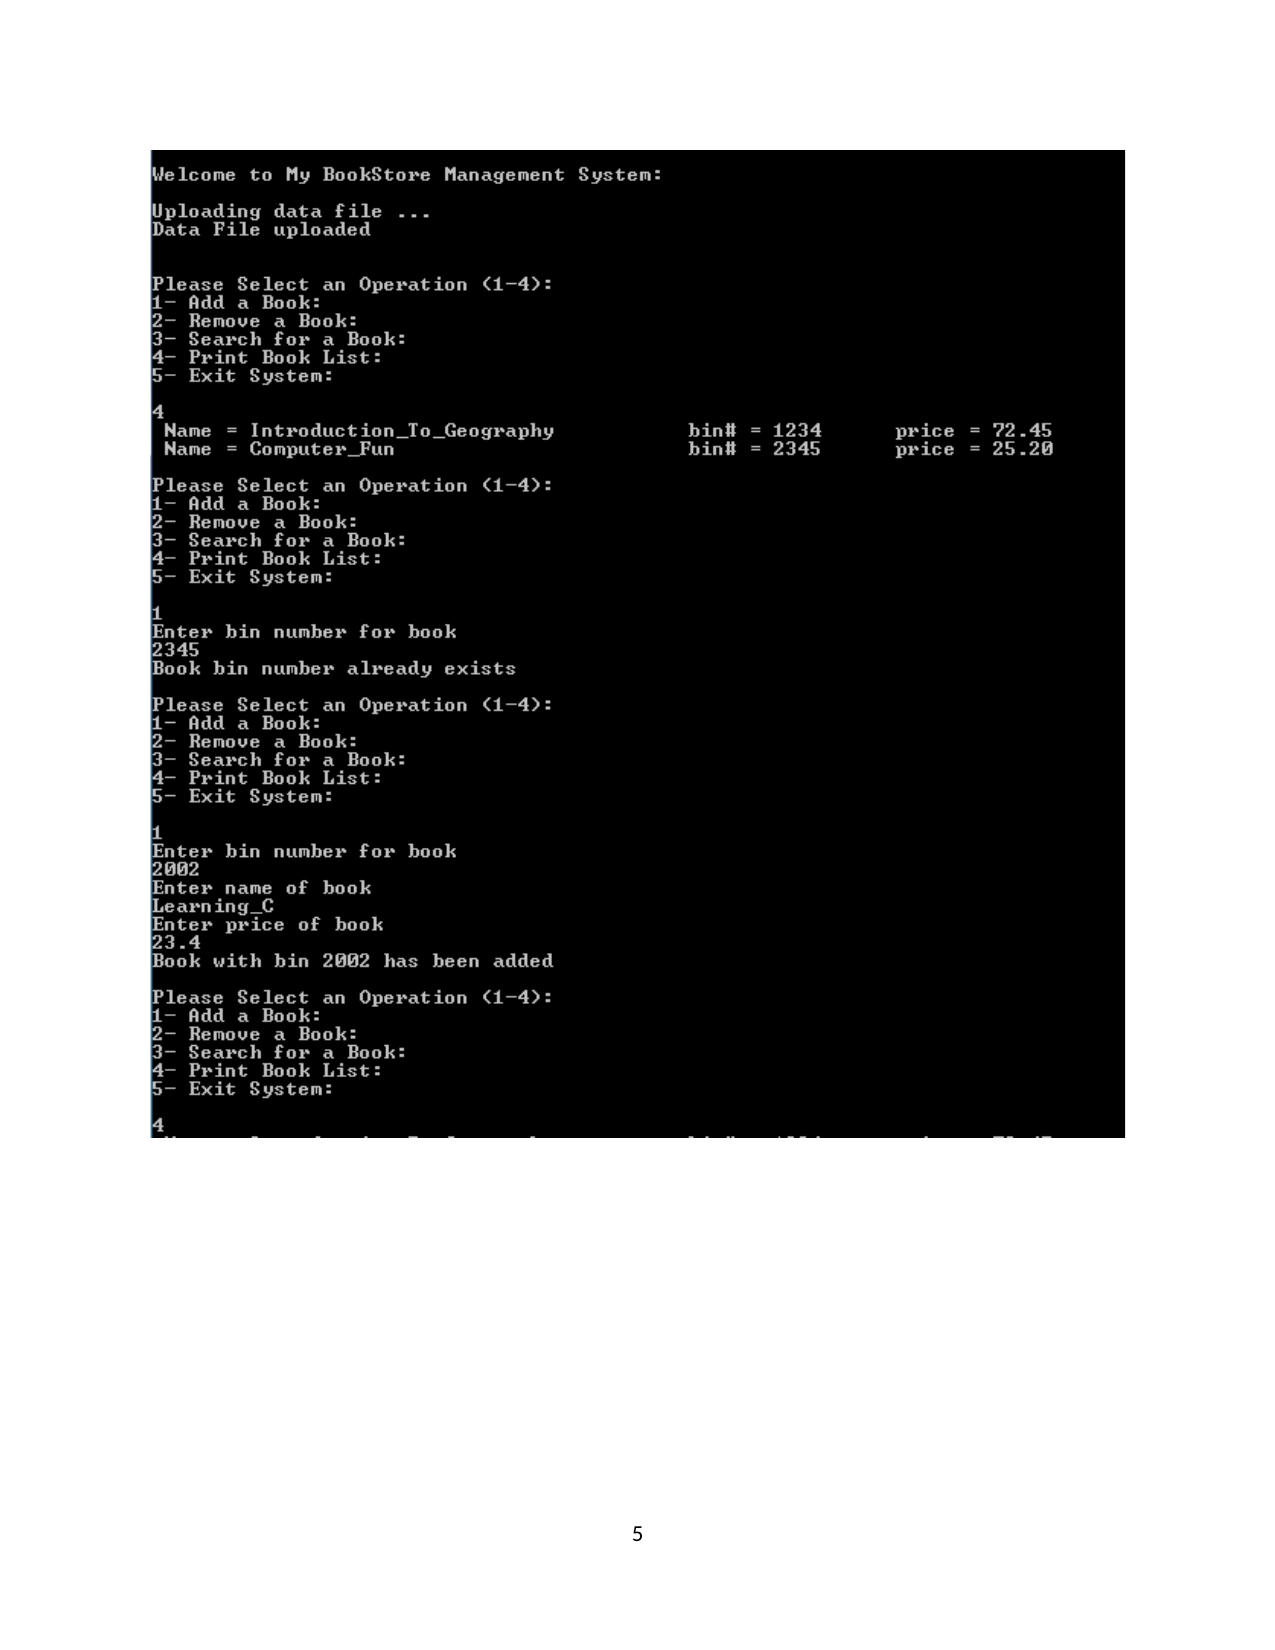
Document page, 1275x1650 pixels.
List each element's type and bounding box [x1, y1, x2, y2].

picture [150, 150, 1125, 1138]
